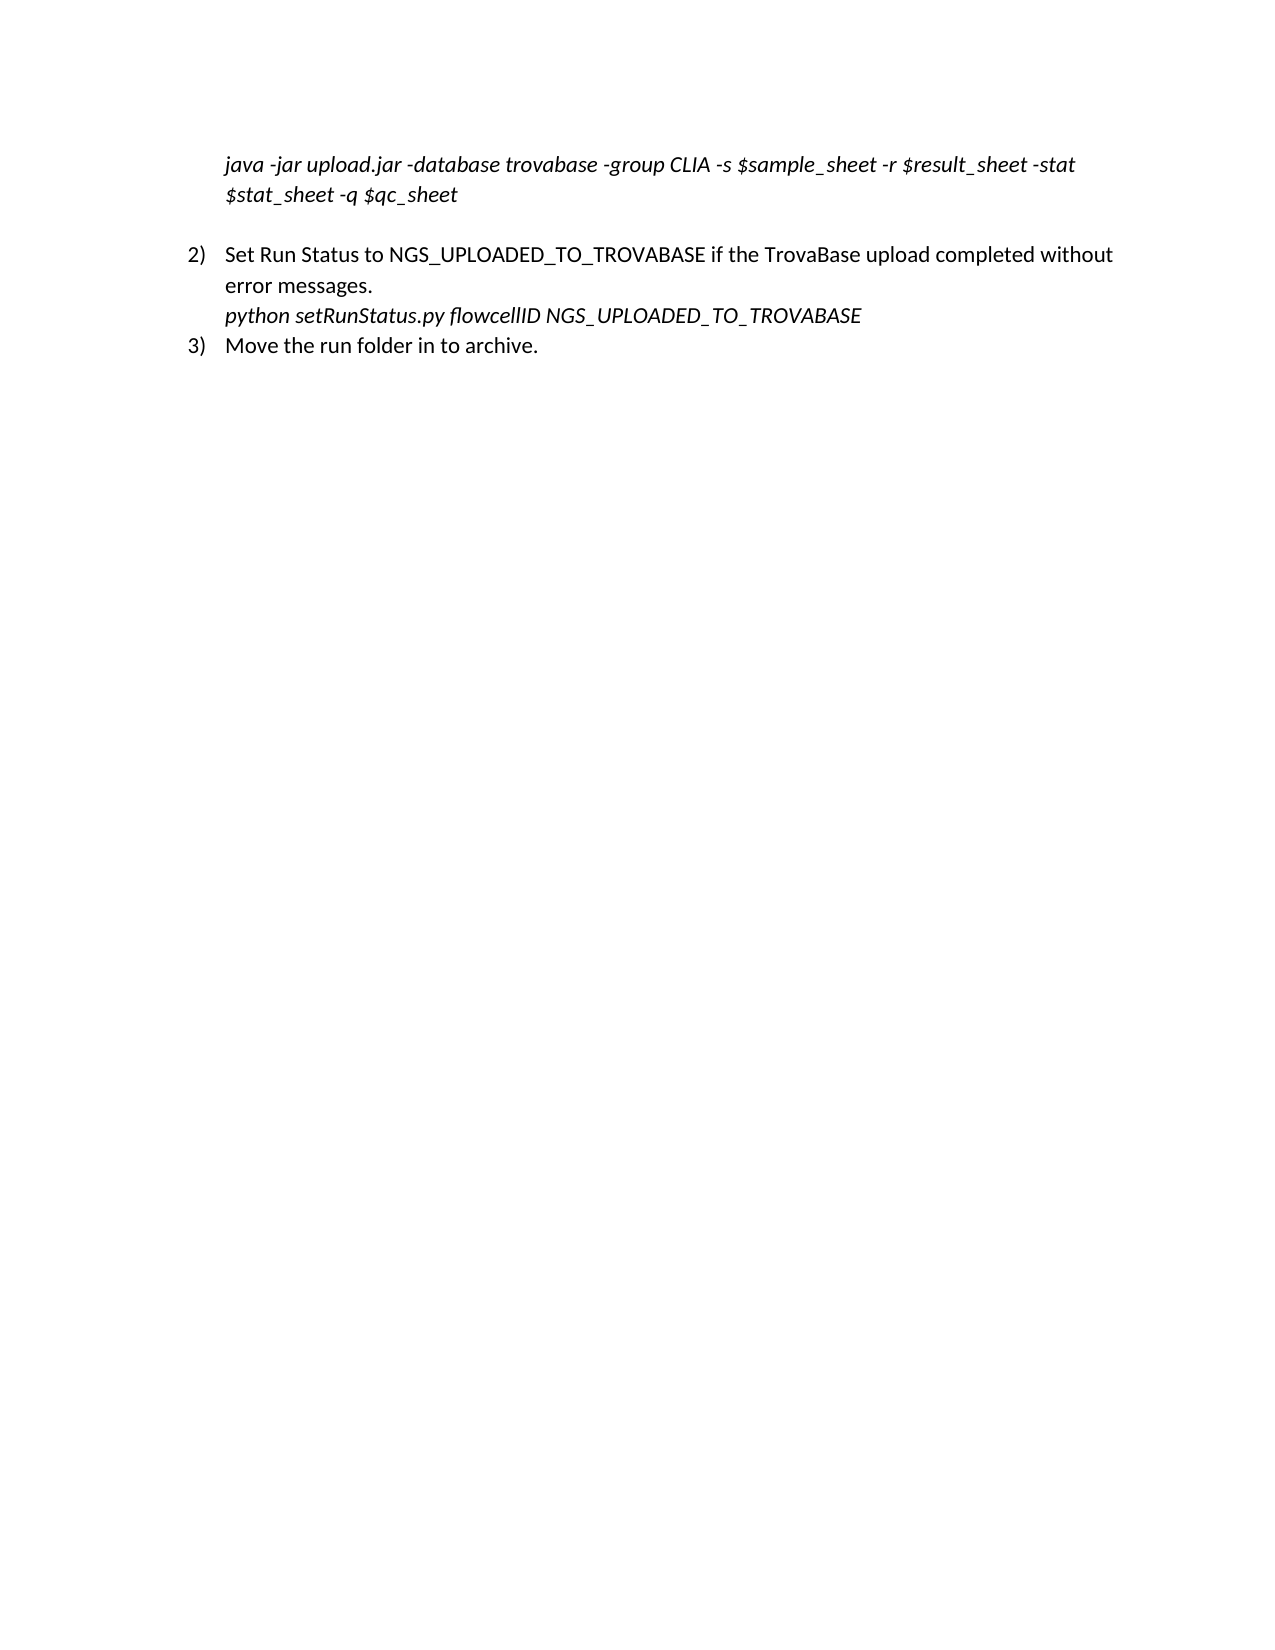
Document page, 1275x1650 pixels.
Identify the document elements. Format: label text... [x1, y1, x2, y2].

list Set Run Status to NGS_UPLOADED_TO_TROVABASE if the TrovaBase upload completed without error messages. [187, 241, 1125, 299]
list python setRunStatus.py flowcellID NGS_UPLOADED_TO_TROVABASE [225, 301, 1125, 329]
list Move the run folder in to archive. [187, 331, 1125, 359]
list java -jar upload.jar -database trovabase -group CLIA -s $sample_sheet -r $result_sheet -stat $stat_sheet -q $qc_sheet [225, 150, 1125, 208]
